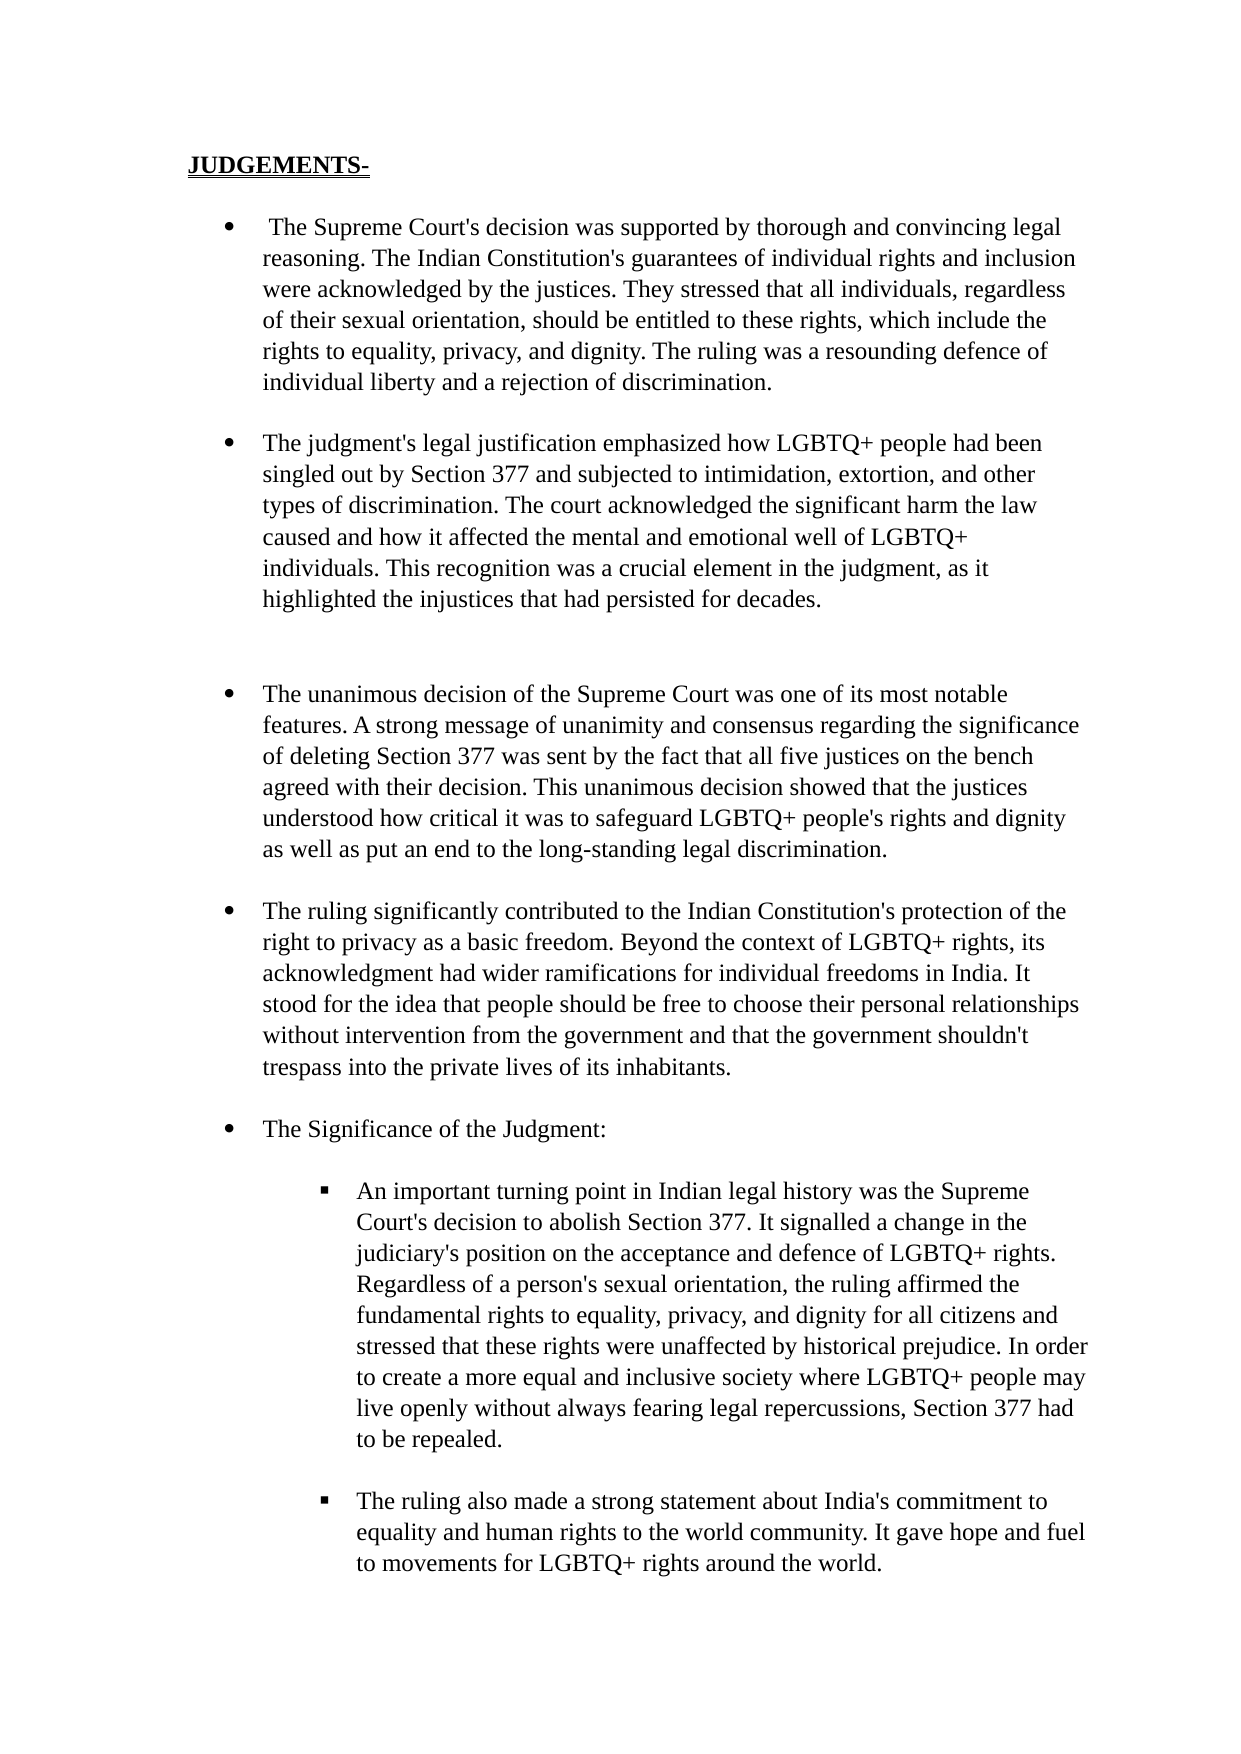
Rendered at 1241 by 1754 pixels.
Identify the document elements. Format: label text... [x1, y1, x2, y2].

list The unanimous decision of the Supreme Court was one of its most notable features. A strong message of unanimity and consensus regarding the significance of deleting Section 377 was sent by the fact that all five justices on the bench agreed with their decision. This unanimous decision showed that the justices understood how critical it was to safeguard LGBTQ+ people's rights and dignity as well as put an end to the long-standing legal discrimination. [225, 679, 1090, 863]
list The ruling significantly contributed to the Indian Constitution's protection of the right to privacy as a basic freedom. Beyond the context of LGBTQ+ rights, its acknowledgment had wider ramifications for individual freedoms in India. It stood for the idea that people should be free to choose their personal relationships without intervention from the government and that the government shouldn't trespass into the private lives of its inhabitants. [225, 896, 1090, 1080]
list An important turning point in Indian legal history was the Supreme Court's decision to abolish Section 377. It signalled a change in the judiciary's position on the acceptance and defence of LGBTQ+ rights. Regardless of a person's sexual orientation, the ruling affirmed the fundamental rights to equality, privacy, and dignity for all citizens and stressed that these rights were unaffected by historical prejudice. In order to create a more equal and inclusive society where LGBTQ+ people may live openly without always fearing legal repercussions, Section 377 had to be repealed. [319, 1176, 1090, 1453]
list The ruling also made a strong statement about India's commitment to equality and human rights to the world community. It gave hope and fuel to movements for LGBTQ+ rights around the world. [319, 1486, 1090, 1577]
list The Supreme Court's decision was supported by thorough and convincing legal reasoning. The Indian Constitution's guarantees of individual rights and inclusion were acknowledged by the justices. They stressed that all individuals, regardless of their sexual orientation, should be entitled to these rights, which include the rights to equality, privacy, and dignity. The ruling was a resounding defence of individual liberty and a rejection of discrimination. [225, 212, 1090, 426]
list The judgment's legal justification emphasized how LGBTQ+ people had been singled out by Section 377 and subjected to intimidation, extortion, and other types of discrimination. The court acknowledged the significant harm the law caused and how it affected the mental and emotional well of LGBTQ+ individuals. This recognition was a crucial element in the judgment, as it highlighted the injustices that had persisted for decades. [225, 428, 1090, 612]
list The Significance of the Judgment: [225, 1114, 1090, 1142]
list JUDGEMENTS- [187, 150, 1090, 179]
